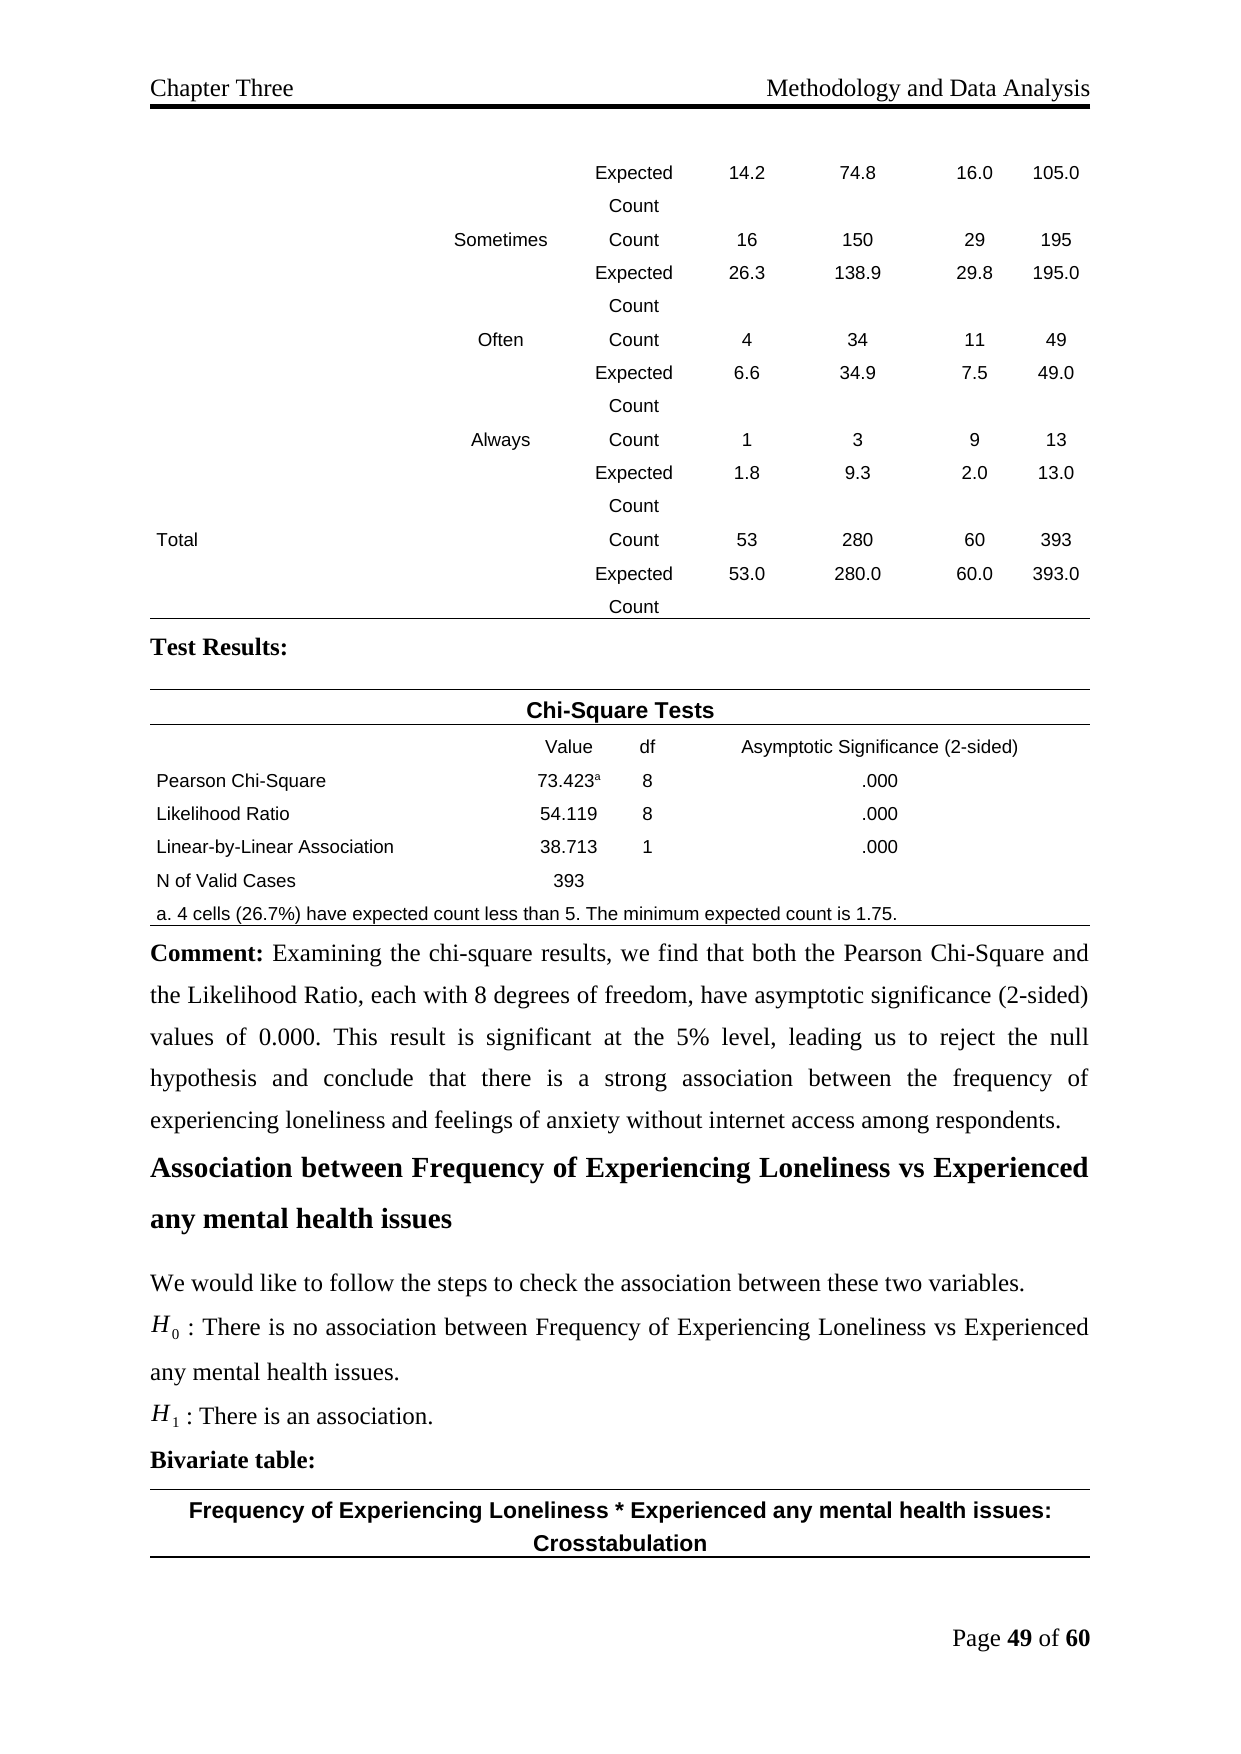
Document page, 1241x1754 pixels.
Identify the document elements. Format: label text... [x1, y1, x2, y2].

text Test Results: [150, 619, 1090, 660]
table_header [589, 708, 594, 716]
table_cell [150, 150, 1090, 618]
subtitle Association between Frequency of Experiencing Loneliness vs Experienced any mental health issues [150, 1151, 1090, 1234]
text Bivariate table: [150, 1446, 1090, 1474]
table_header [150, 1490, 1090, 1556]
text We would like to follow the steps to check the association between these two variables. : There is no association between Frequency of Experiencing Loneliness vs Experienced any mental health issues. : There is an association. [150, 1268, 1090, 1431]
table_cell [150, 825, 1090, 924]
text Comment: Examining the chi-square results, we find that both the Pearson Chi-Square and the Likelihood Ratio, each with 8 degrees of freedom, have asymptotic significance (2-sided) values of 0.000. This result is significant at the 5% level, leading us to reject the null hypothesis and conclude that there is a strong association between the frequency of experiencing loneliness and feelings of anxiety without internet access among respondents. [150, 926, 1090, 1134]
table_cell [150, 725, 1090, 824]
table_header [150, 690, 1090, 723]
